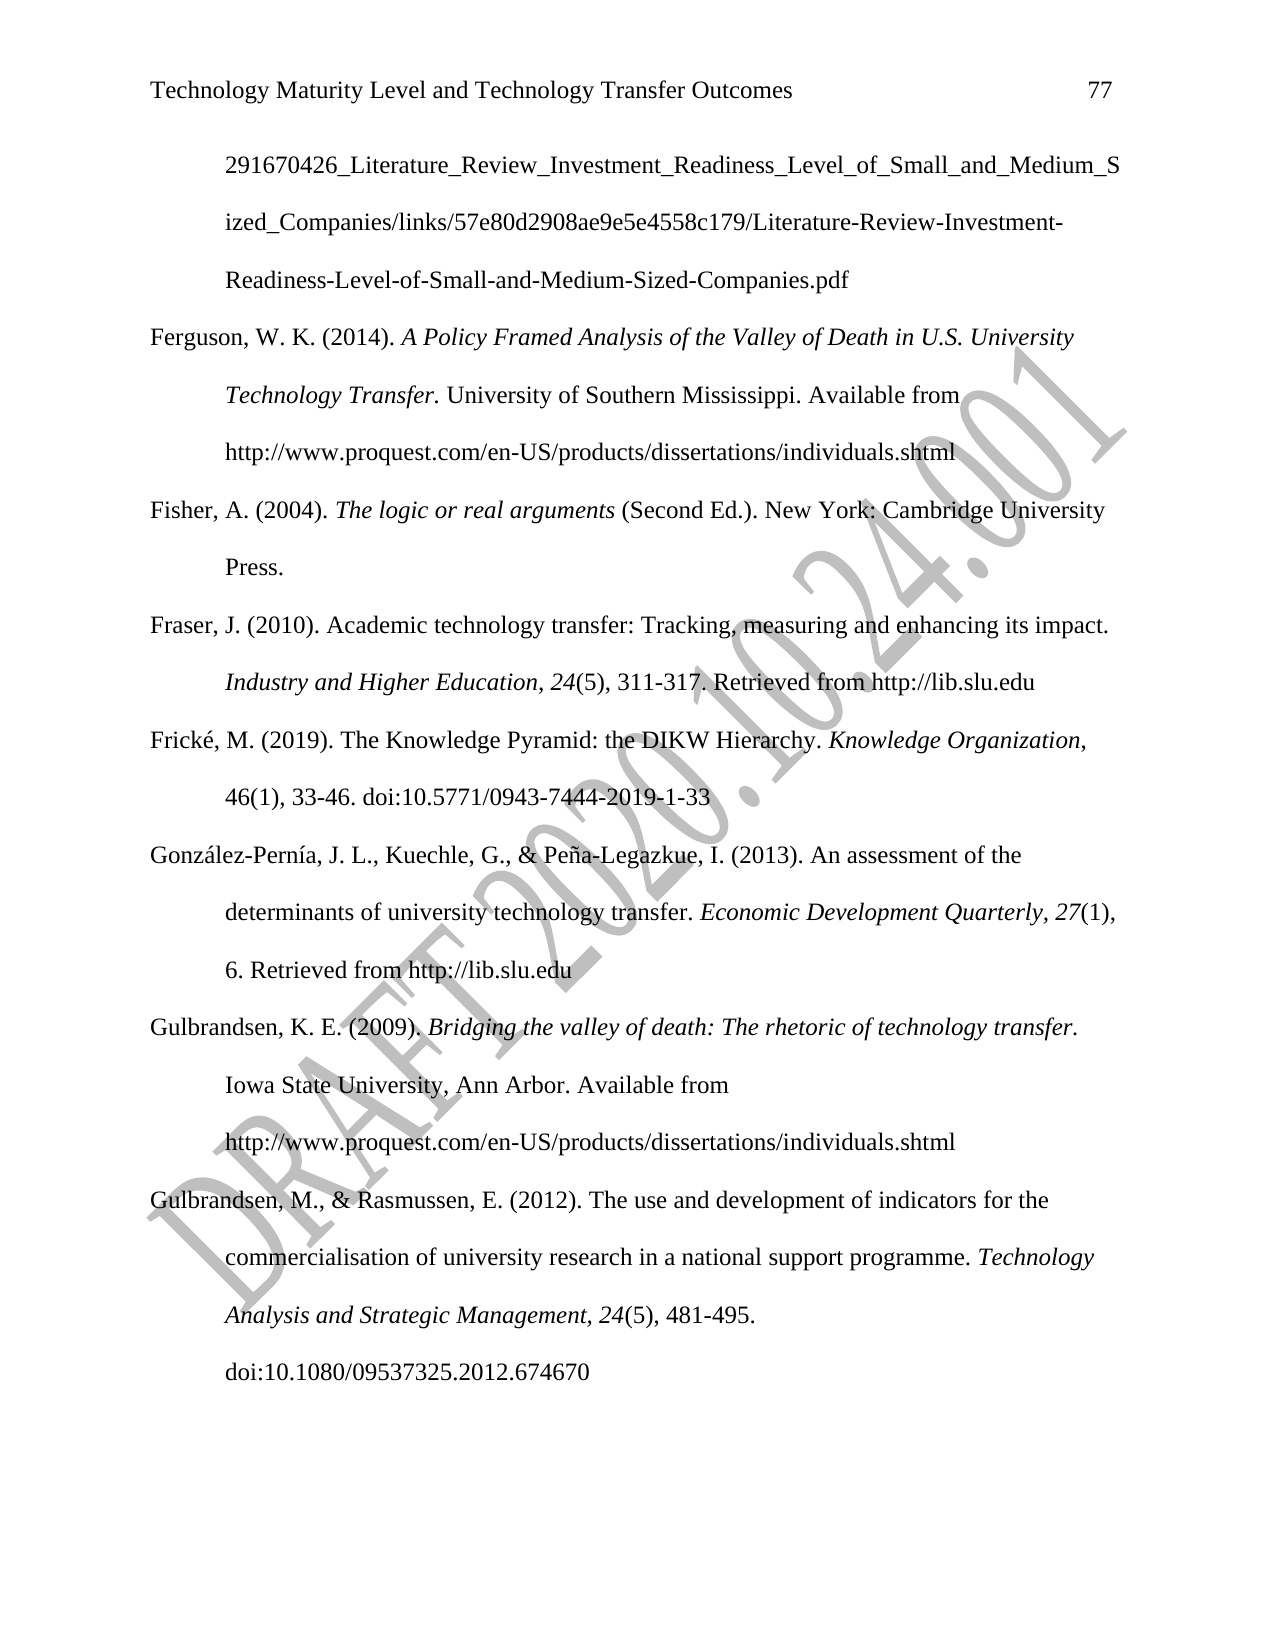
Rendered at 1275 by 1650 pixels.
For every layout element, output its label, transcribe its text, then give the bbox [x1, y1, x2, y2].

text González-Pernía, J. L., Kuechle, G., & Peña-Legazkue, I. (2013). An assessment of the determinants of university technology transfer. Economic Development Quarterly, 27(1), 6. Retrieved from http://lib.slu.edu [150, 840, 1125, 984]
text Fisher, A. (2004). The logic or real arguments (Second Ed.). New York: Cambridge University Press. [150, 495, 1125, 581]
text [150, 150, 1125, 294]
text Ferguson, W. K. (2014). A Policy Framed Analysis of the Valley of Death in U.S. University Technology Transfer. University of Southern Mississippi. Available from http://www.proquest.com/en-US/products/dissertations/individuals.shtml [150, 322, 1125, 466]
text Gulbrandsen, M., & Rasmussen, E. (2012). The use and development of indicators for the commercialisation of university research in a national support programme. Technology Analysis and Strategic Management, 24(5), 481-495. doi:10.1080/09537325.2012.674670 [150, 1185, 1125, 1386]
text Gulbrandsen, K. E. (2009). Bridging the valley of death: The rhetoric of technology transfer. Iowa State University, Ann Arbor. Available from http://www.proquest.com/en-US/products/dissertations/individuals.shtml [150, 1012, 1125, 1156]
text Fraser, J. (2010). Academic technology transfer: Tracking, measuring and enhancing its impact. Industry and Higher Education, 24(5), 311-317. Retrieved from http://lib.slu.edu [150, 610, 1125, 696]
text Frické, M. (2019). The Knowledge Pyramid: the DIKW Hierarchy. Knowledge Organization, 46(1), 33-46. doi:10.5771/0943-7444-2019-1-33 [150, 725, 1125, 811]
